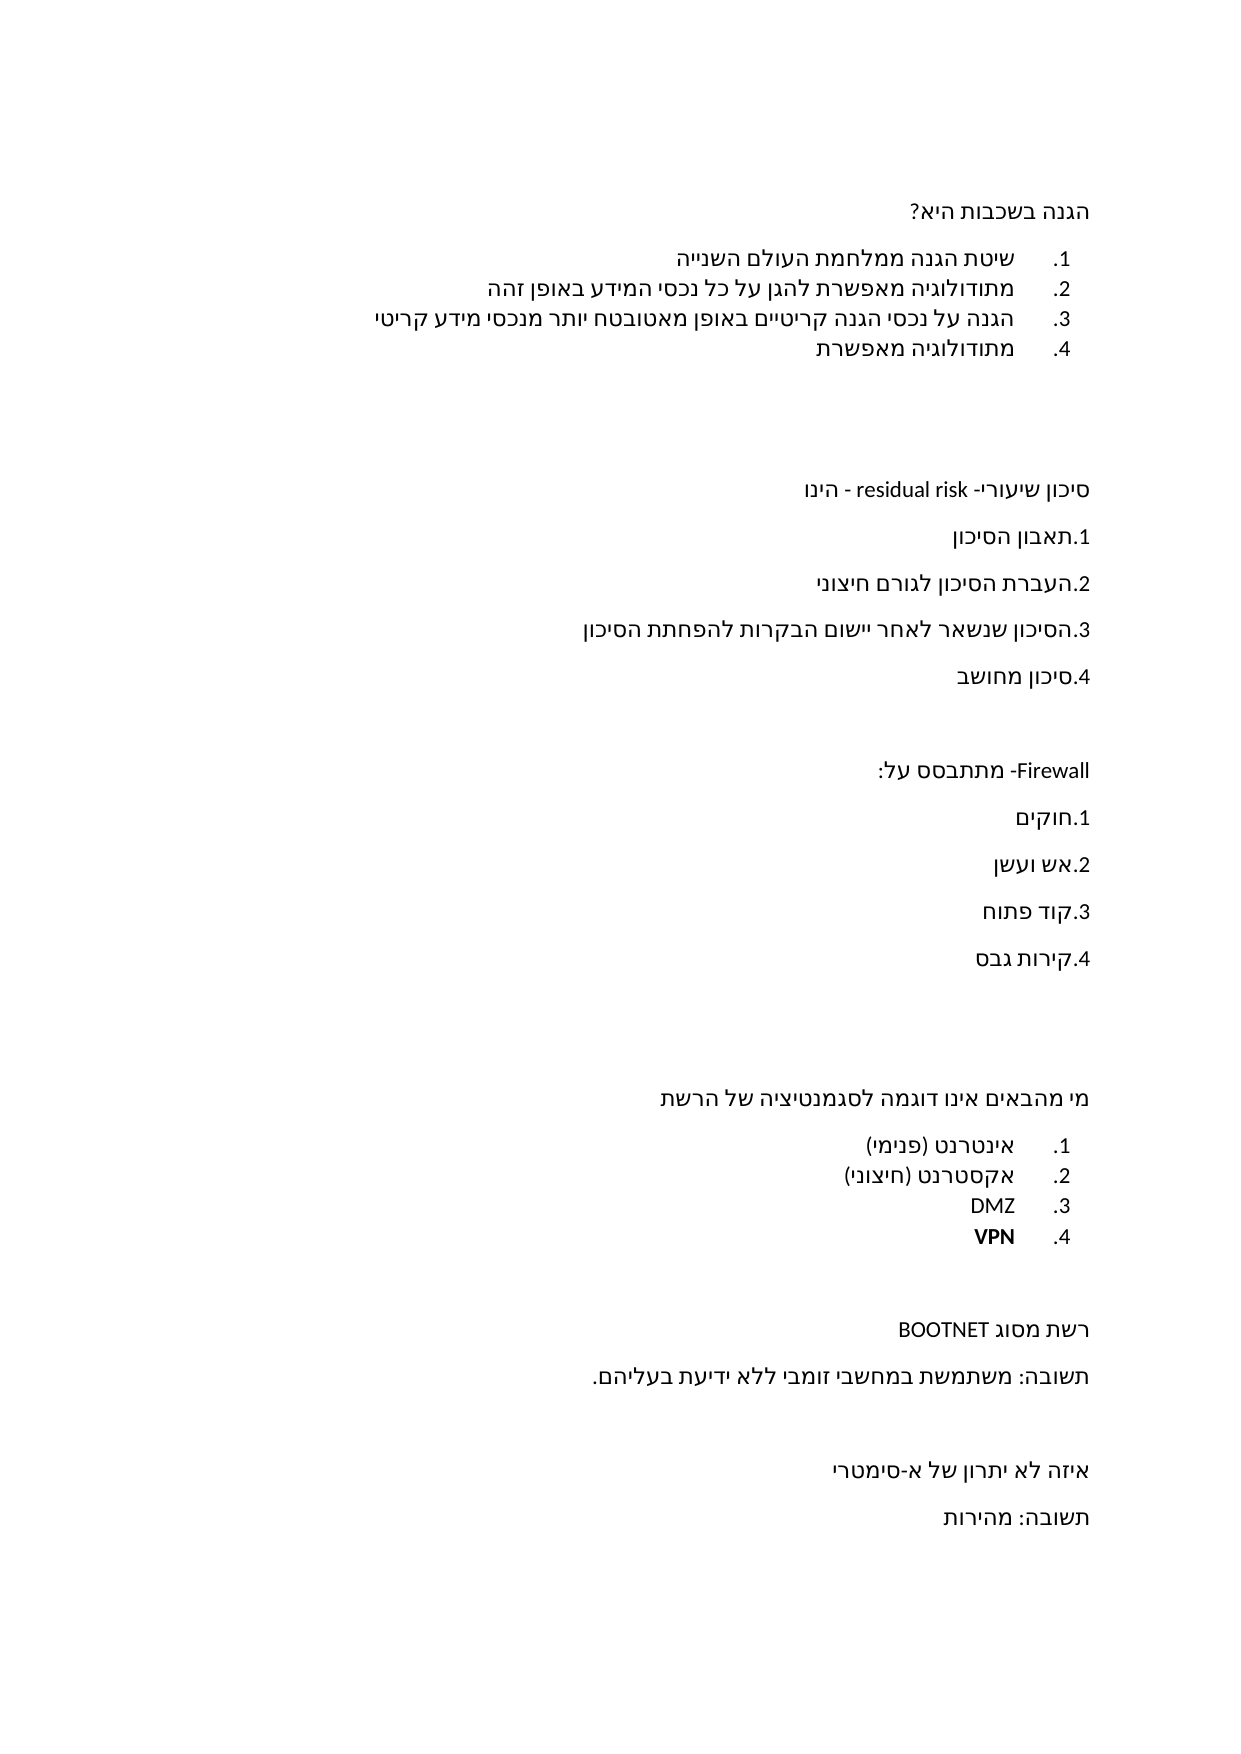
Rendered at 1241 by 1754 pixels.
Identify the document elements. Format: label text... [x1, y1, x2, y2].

list מתודולוגיה מאפשרת [150, 334, 1053, 362]
text 1.תאבון הסיכון [150, 522, 1090, 550]
text 4.קירות גבס [150, 944, 1090, 972]
text 3.הסיכון שנשאר לאחר יישום הבקרות להפחתת הסיכון [150, 616, 1090, 644]
text 2.אש ועשן [150, 850, 1090, 878]
text 3.קוד פתוח [150, 897, 1090, 925]
text איזה לא יתרון של א-סימטרי [150, 1456, 1090, 1484]
text הגנה בשכבות היא? [150, 197, 1090, 225]
list מתודולוגיה מאפשרת להגן על כל נכסי המידע באופן זהה [150, 274, 1053, 302]
list DMZ [150, 1192, 1053, 1220]
text סיכון שיעורי- residual risk - הינו [150, 475, 1090, 503]
text תשובה: משתמשת במחשבי זומבי ללא ידיעת בעליהם. [150, 1362, 1090, 1391]
list שיטת הגנה ממלחמת העולם השנייה [150, 244, 1053, 272]
text Firewall- מתתבסס על: [150, 756, 1090, 784]
text 2.העברת הסיכון לגורם חיצוני [150, 569, 1090, 597]
text תשובה: מהירות [150, 1503, 1090, 1531]
list הגנה על נכסי הגנה קריטיים באופן מאטובטח יותר מנכסי מידע קריטי [150, 304, 1053, 332]
text 1.חוקים [150, 803, 1090, 831]
list אקסטרנט (חיצוני) [150, 1161, 1053, 1189]
text 4.סיכון מחושב [150, 662, 1090, 691]
text רשת מסוג BOOTNET [150, 1316, 1090, 1344]
text מי מהבאים אינו דוגמה לסגמנטיציה של הרשת [150, 1084, 1090, 1112]
list VPN [150, 1222, 1053, 1250]
list אינטרנט (פנימי) [150, 1131, 1053, 1159]
